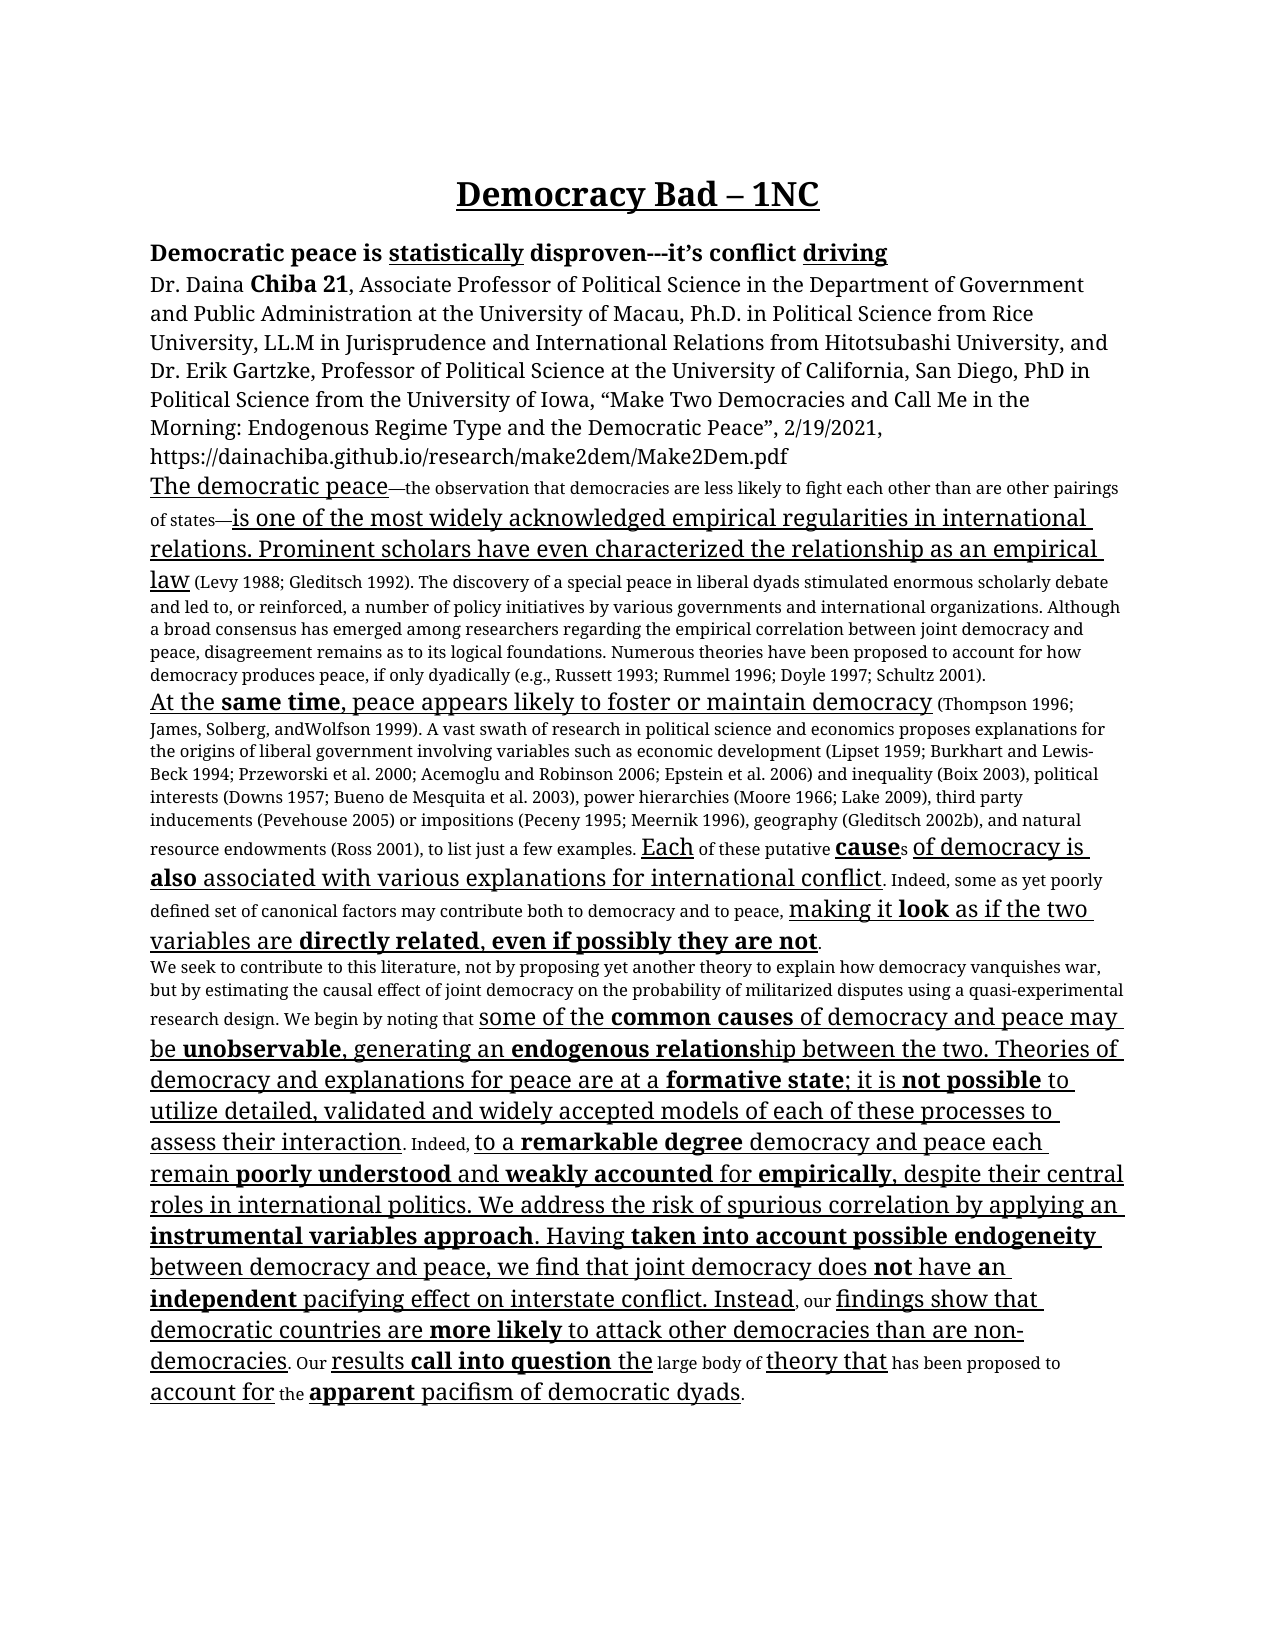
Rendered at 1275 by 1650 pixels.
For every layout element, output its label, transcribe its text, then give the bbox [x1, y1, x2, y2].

text At the same time, peace appears likely to foster or maintain democracy (Thompson 1996; James, Solberg, andWolfson 1999). A vast swath of research in political science and economics proposes explanations for the origins of liberal government involving variables such as economic development (Lipset 1959; Burkhart and Lewis-Beck 1994; Przeworski et al. 2000; Acemoglu and Robinson 2006; Epstein et al. 2006) and inequality (Boix 2003), political interests (Downs 1957; Bueno de Mesquita et al. 2003), power hierarchies (Moore 1966; Lake 2009), third party inducements (Pevehouse 2005) or impositions (Peceny 1995; Meernik 1996), geography (Gleditsch 2002b), and natural resource endowments (Ross 2001), to list just a few examples. Each of these putative causes of democracy is also associated with various explanations for international conflict. Indeed, some as yet poorly defined set of canonical factors may contribute both to democracy and to peace, making it look as if the two variables are directly related, even if possibly they are not. [150, 686, 1125, 956]
subtitle Democracy Bad – 1NC [150, 171, 1125, 216]
text The democratic peace—the observation that democracies are less likely to fight each other than are other pairings of states—is one of the most widely acknowledged empirical regularities in international relations. Prominent scholars have even characterized the relationship as an empirical law (Levy 1988; Gleditsch 1992). The discovery of a special peace in liberal dyads stimulated enormous scholarly debate and led to, or reinforced, a number of policy initiatives by various governments and international organizations. Although a broad consensus has emerged among researchers regarding the empirical correlation between joint democracy and peace, disagreement remains as to its logical foundations. Numerous theories have been proposed to account for how democracy produces peace, if only dyadically (e.g., Russett 1993; Rummel 1996; Doyle 1997; Schultz 2001). [150, 470, 1125, 686]
text We seek to contribute to this literature, not by proposing yet another theory to explain how democracy vanquishes war, but by estimating the causal effect of joint democracy on the probability of militarized disputes using a quasi-experimental research design. We begin by noting that some of the common causes of democracy and peace may be unobservable, generating an endogenous relationship between the two. Theories of democracy and explanations for peace are at a formative state; it is not possible to utilize detailed, validated and widely accepted models of each of these processes to assess their interaction. Indeed, to a remarkable degree democracy and peace each remain poorly understood and weakly accounted for empirically, despite their central roles in international politics. We address the risk of spurious correlation by applying an instrumental variables approach. Having taken into account possible endogeneity between democracy and peace, we find that joint democracy does not have an independent pacifying effect on interstate conflict. Instead, our findings show that democratic countries are more likely to attack other democracies than are non-democracies. Our results call into question the large body of theory that has been proposed to account for the apparent pacifism of democratic dyads. [150, 1217, 1125, 1407]
text We seek to contribute to this literature, not by proposing yet another theory to explain how democracy vanquishes war, but by estimating the causal effect of joint democracy on the probability of militarized disputes using a quasi-experimental research design. We begin by noting that some of the common causes of democracy and peace may be unobservable, generating an endogenous relationship between the two. Theories of democracy and explanations for peace are at a formative state; it is not possible to utilize detailed, validated and widely accepted models of each of these processes to assess their interaction. Indeed, to a remarkable degree democracy and peace each remain poorly understood and weakly accounted for empirically, despite their central roles in international politics. We address the risk of spurious correlation by applying an instrumental variables approach. Having taken into account possible endogeneity between democracy and peace, we find that joint democracy does not have an independent pacifying effect on interstate conflict. Instead, our findings show that democratic countries are more likely to attack other democracies than are non-democracies. Our results call into question the large body of theory that has been proposed to account for the apparent pacifism of democratic dyads. [150, 956, 1125, 1215]
subtitle Democratic peace is statistically disproven---it’s conflict driving [150, 237, 1125, 268]
text Dr. Daina Chiba 21, Associate Professor of Political Science in the Department of Government and Public Administration at the University of Macau, Ph.D. in Political Science from Rice University, LL.M in Jurisprudence and International Relations from Hitotsubashi University, and Dr. Erik Gartzke, Professor of Political Science at the University of California, San Diego, PhD in Political Science from the University of Iowa, “Make Two Democracies and Call Me in the Morning: Endogenous Regime Type and the Democratic Peace”, 2/19/2021, https://dainachiba.github.io/research/make2dem/Make2Dem.pdf [150, 268, 1125, 470]
